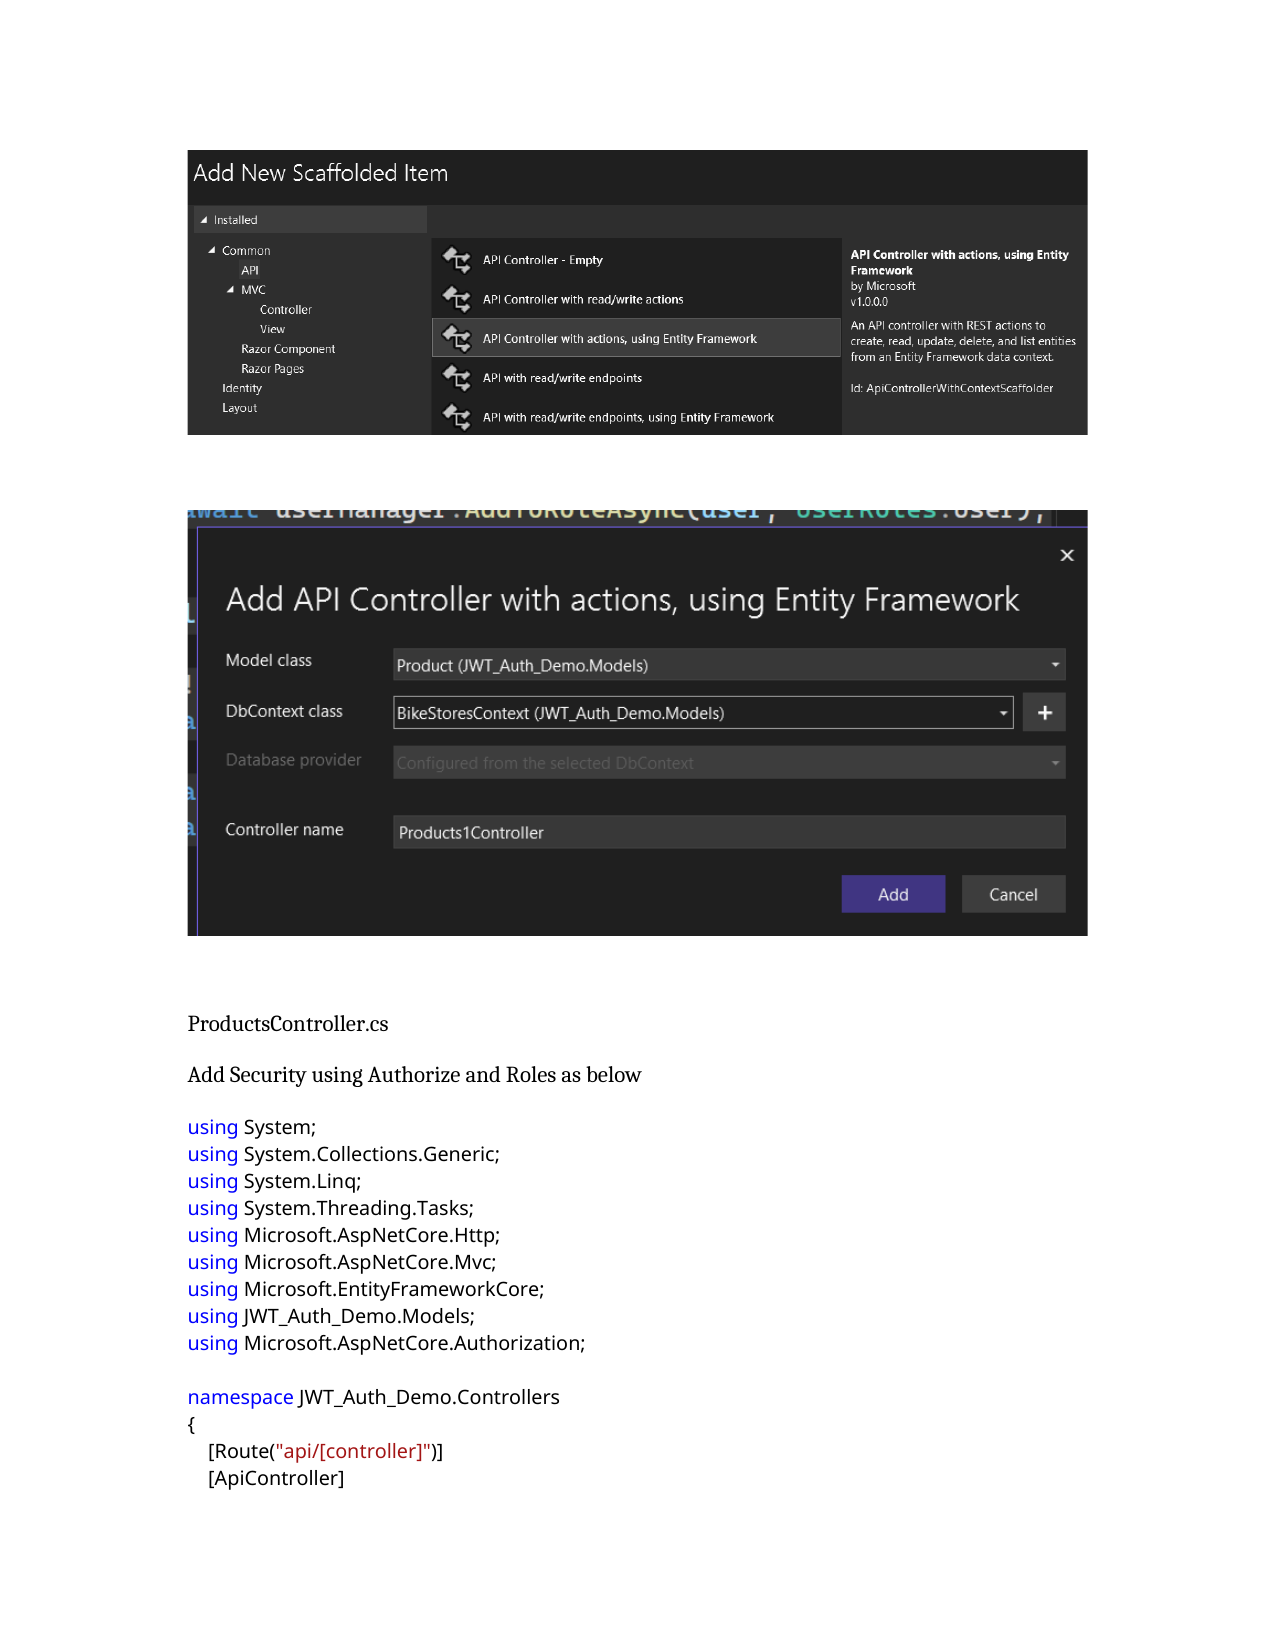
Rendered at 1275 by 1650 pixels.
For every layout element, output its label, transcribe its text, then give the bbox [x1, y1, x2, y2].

text using JWT_Auth_Demo.Models; [187, 1302, 1087, 1329]
text using Microsoft.EntityFrameworkCore; [187, 1275, 1087, 1302]
text { [187, 1410, 1087, 1437]
text [Route("api/[controller]")] [187, 1437, 1087, 1464]
picture [187, 510, 1088, 936]
text using System.Threading.Tasks; [187, 1194, 1087, 1221]
picture [187, 150, 1088, 435]
text using Microsoft.AspNetCore.Authorization; [187, 1329, 1087, 1356]
text using System.Linq; [187, 1167, 1087, 1194]
text using System.Collections.Generic; [187, 1140, 1087, 1167]
text using System; [187, 1113, 1087, 1140]
text [ApiController] [187, 1464, 1087, 1491]
text Add Security using Authorize and Roles as below [187, 1062, 1087, 1088]
text using Microsoft.AspNetCore.Mvc; [187, 1248, 1087, 1275]
text namespace JWT_Auth_Demo.Controllers [187, 1383, 1087, 1410]
text using Microsoft.AspNetCore.Http; [187, 1221, 1087, 1248]
text ProductsController.cs [187, 1011, 1087, 1037]
